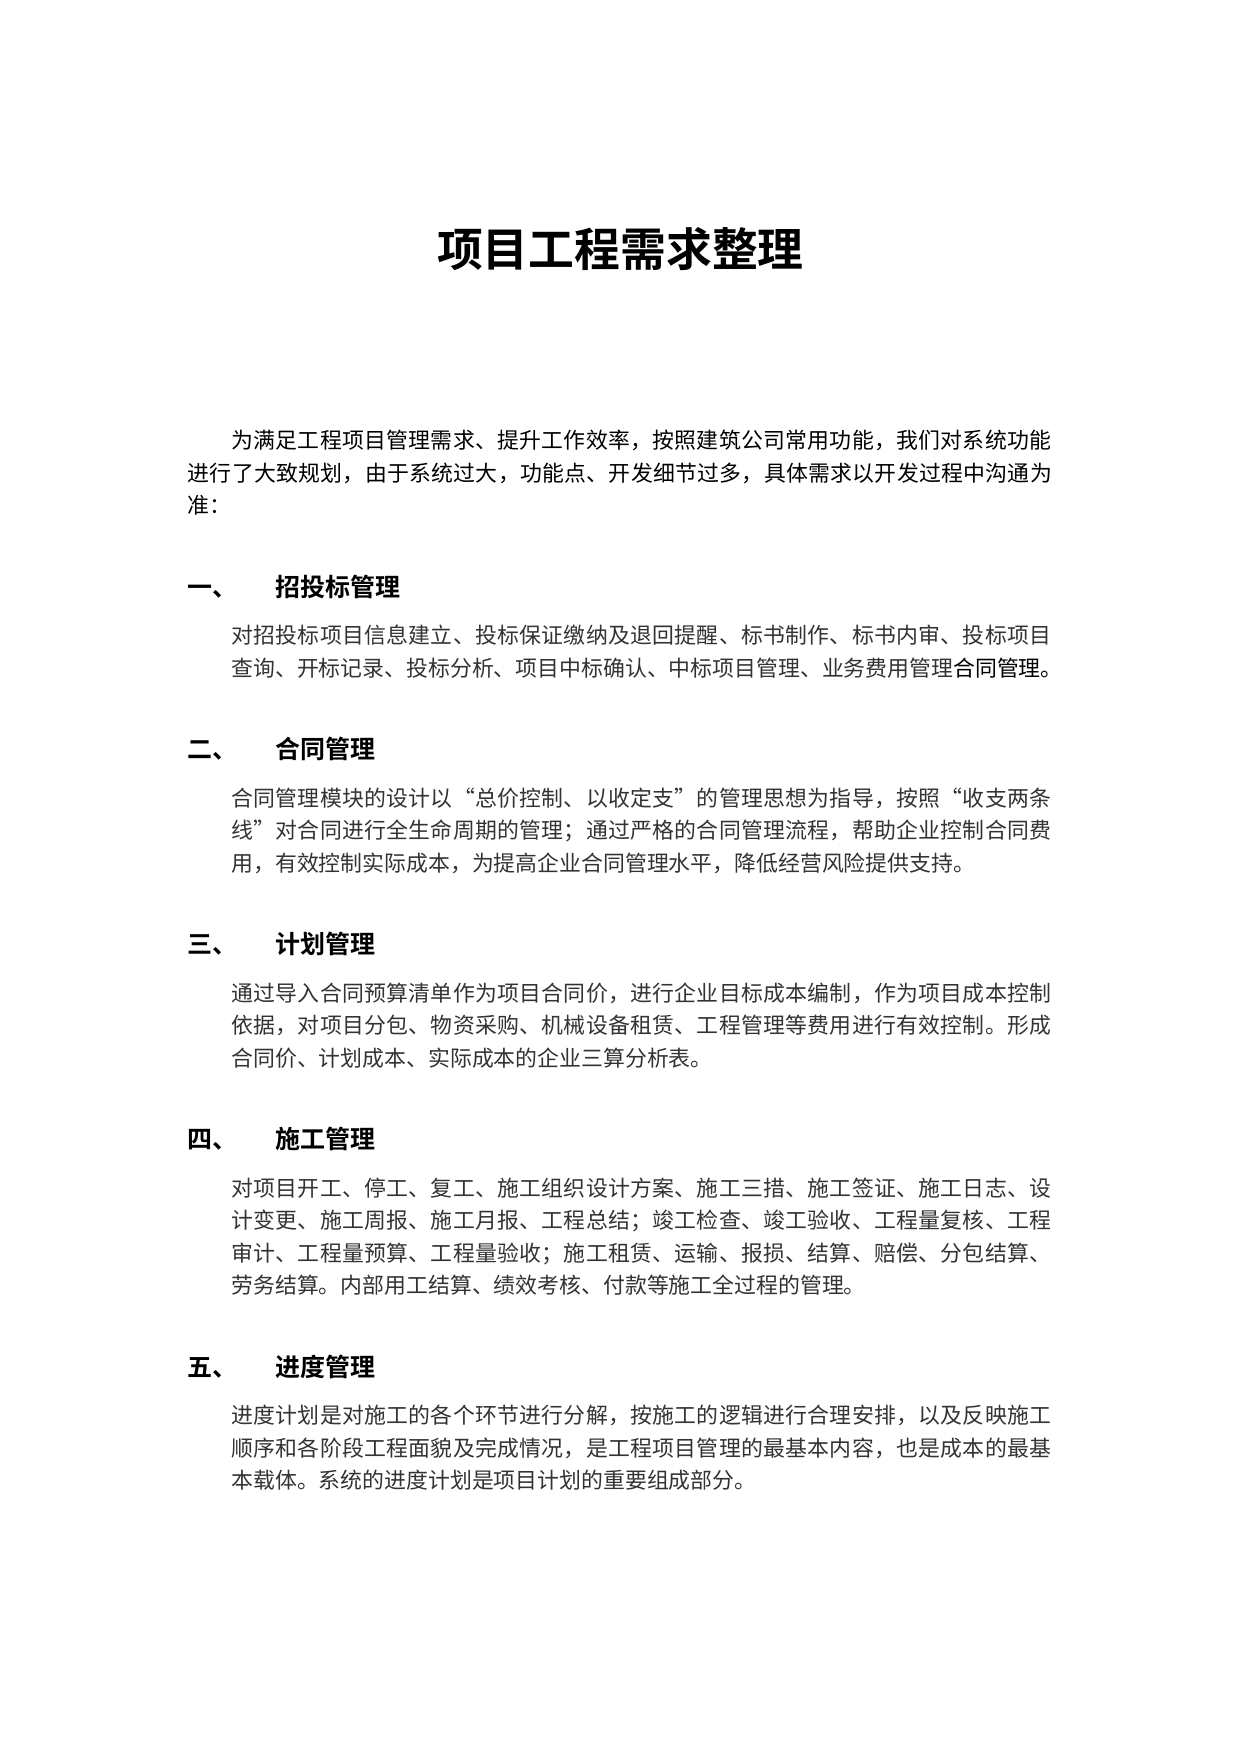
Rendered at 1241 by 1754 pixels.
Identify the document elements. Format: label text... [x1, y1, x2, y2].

subtitle 项目工程需求整理 [187, 197, 1053, 295]
text 为满足工程项目管理需求、提升工作效率，按照建筑公司常用功能，我们对系统功能进行了大致规划，由于系统过大，功能点、开发细节过多，具体需求以开发过程中沟通为准： [187, 423, 1053, 520]
list 计划管理 [187, 910, 1053, 975]
list 施工管理 [187, 1105, 1053, 1170]
list 合同管理 [187, 715, 1053, 780]
list 进度管理 [187, 1333, 1053, 1398]
list 合同管理模块的设计以“总价控制、以收定支”的管理思想为指导，按照“收支两条线”对合同进行全生命周期的管理；通过严格的合同管理流程，帮助企业控制合同费用，有效控制实际成本，为提高企业合同管理水平，降低经营风险提供支持。 [231, 845, 1053, 878]
list 招投标管理 [187, 553, 1053, 618]
list 对项目开工、停工、复工、施工组织设计方案、施工三措、施工签证、施工日志、设计变更、施工周报、施工月报、工程总结；竣工检查、竣工验收、工程量复核、工程审计、工程量预算、工程量验收；施工租赁、运输、报损、结算、赔偿、分包结算、劳务结算。内部用工结算、绩效考核、付款等施工全过程的管理。 [231, 1267, 1053, 1300]
list 进度计划是对施工的各个环节进行分解，按施工的逻辑进行合理安排，以及反映施工顺序和各阶段工程面貌及完成情况，是工程项目管理的最基本内容，也是成本的最基本载体。系统的进度计划是项目计划的重要组成部分。 [231, 1462, 1053, 1495]
list 通过导入合同预算清单作为项目合同价，进行企业目标成本编制，作为项目成本控制依据，对项目分包、物资采购、机械设备租赁、工程管理等费用进行有效控制。形成合同价、计划成本、实际成本的企业三算分析表。 [231, 1040, 1053, 1073]
list 对招投标项目信息建立、投标保证缴纳及退回提醒、标书制作、标书内审、投标项目查询、开标记录、投标分析、项目中标确认、中标项目管理、业务费用管理合同管理。 [231, 650, 1053, 683]
